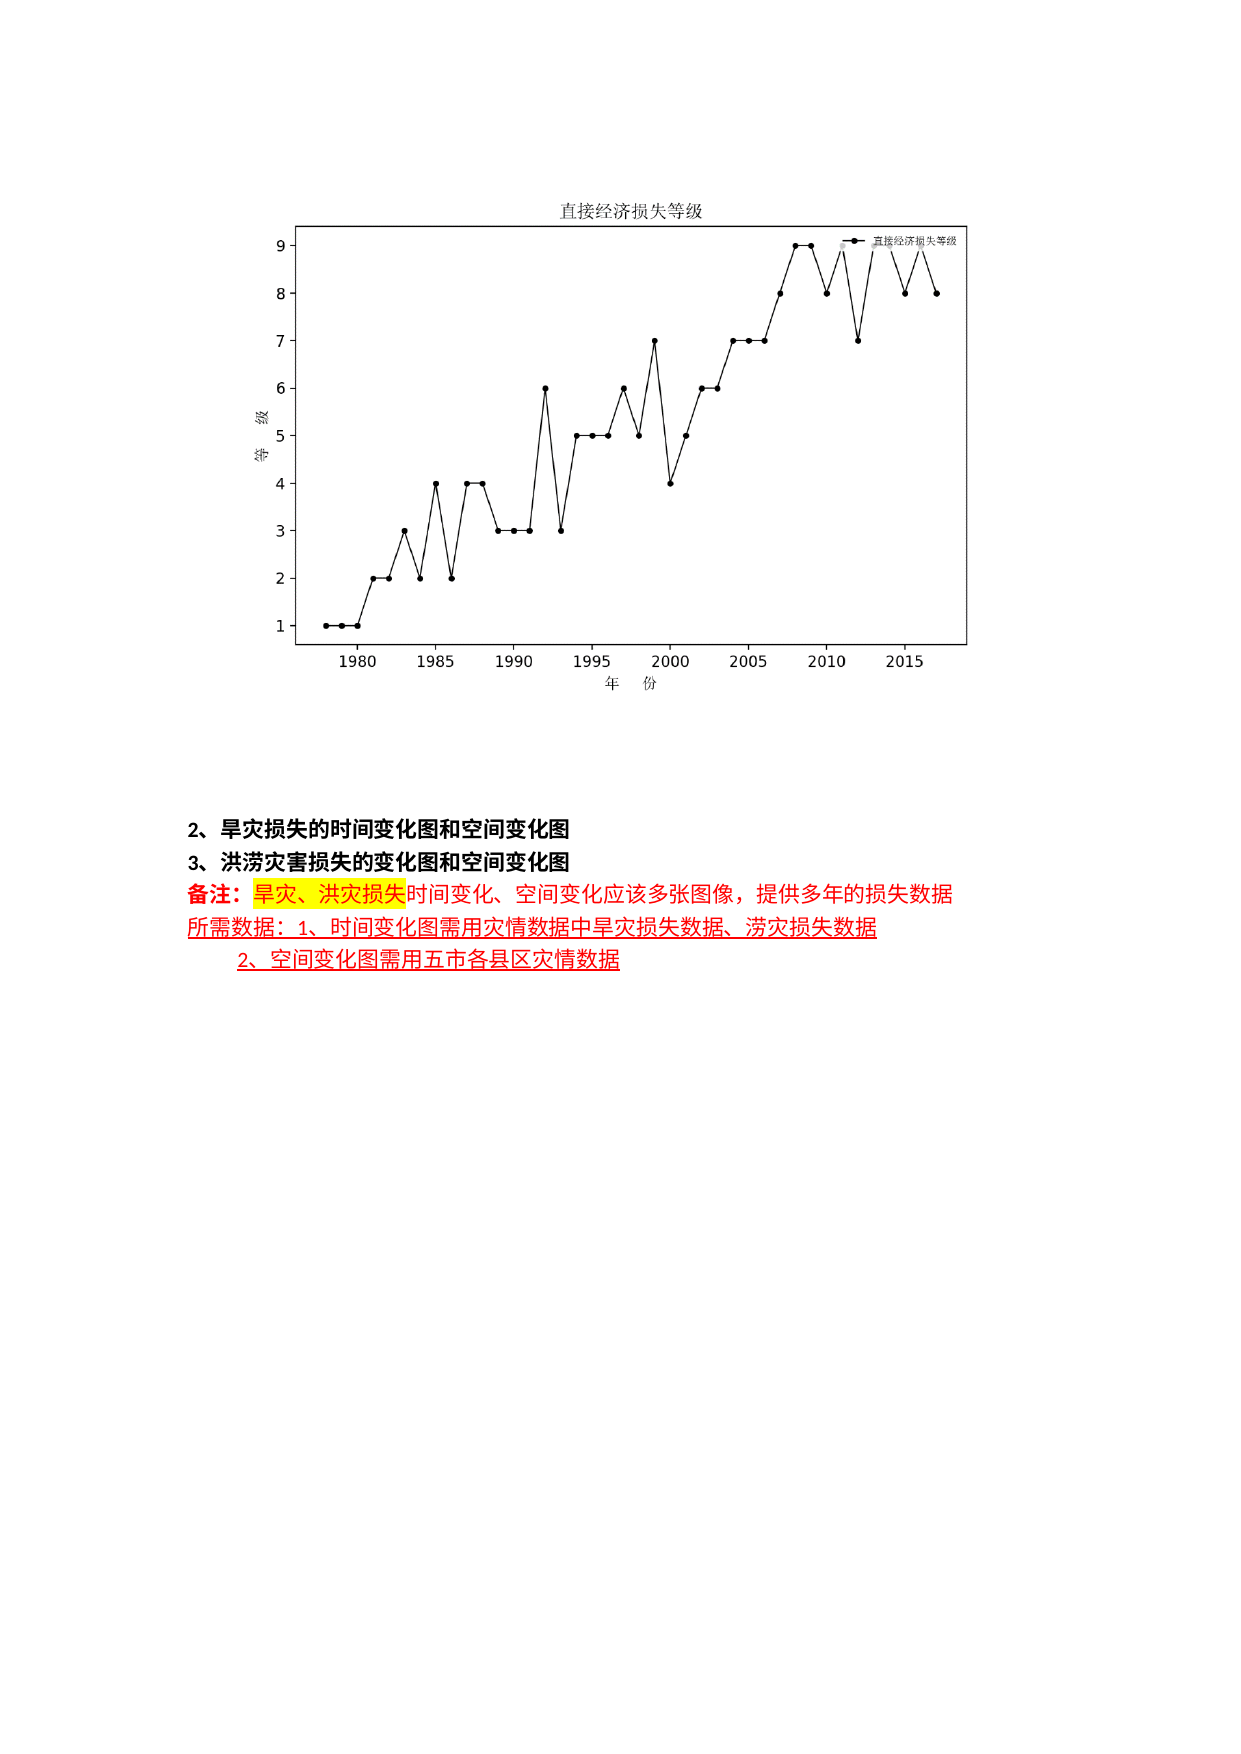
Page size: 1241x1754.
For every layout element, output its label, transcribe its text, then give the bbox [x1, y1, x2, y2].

text 备注：旱灾、洪灾损失时间变化、空间变化应该多张图像，提供多年的损失数据 [187, 877, 1053, 909]
text 2、旱灾损失的时间变化图和空间变化图 [187, 812, 1053, 844]
picture [187, 162, 1053, 704]
text 2、空间变化图需用五市各县区灾情数据 [187, 942, 1053, 974]
text 所需数据：1、时间变化图需用灾情数据中旱灾损失数据、涝灾损失数据 [187, 909, 1053, 942]
text 3、洪涝灾害损失的变化图和空间变化图 [187, 844, 1053, 877]
